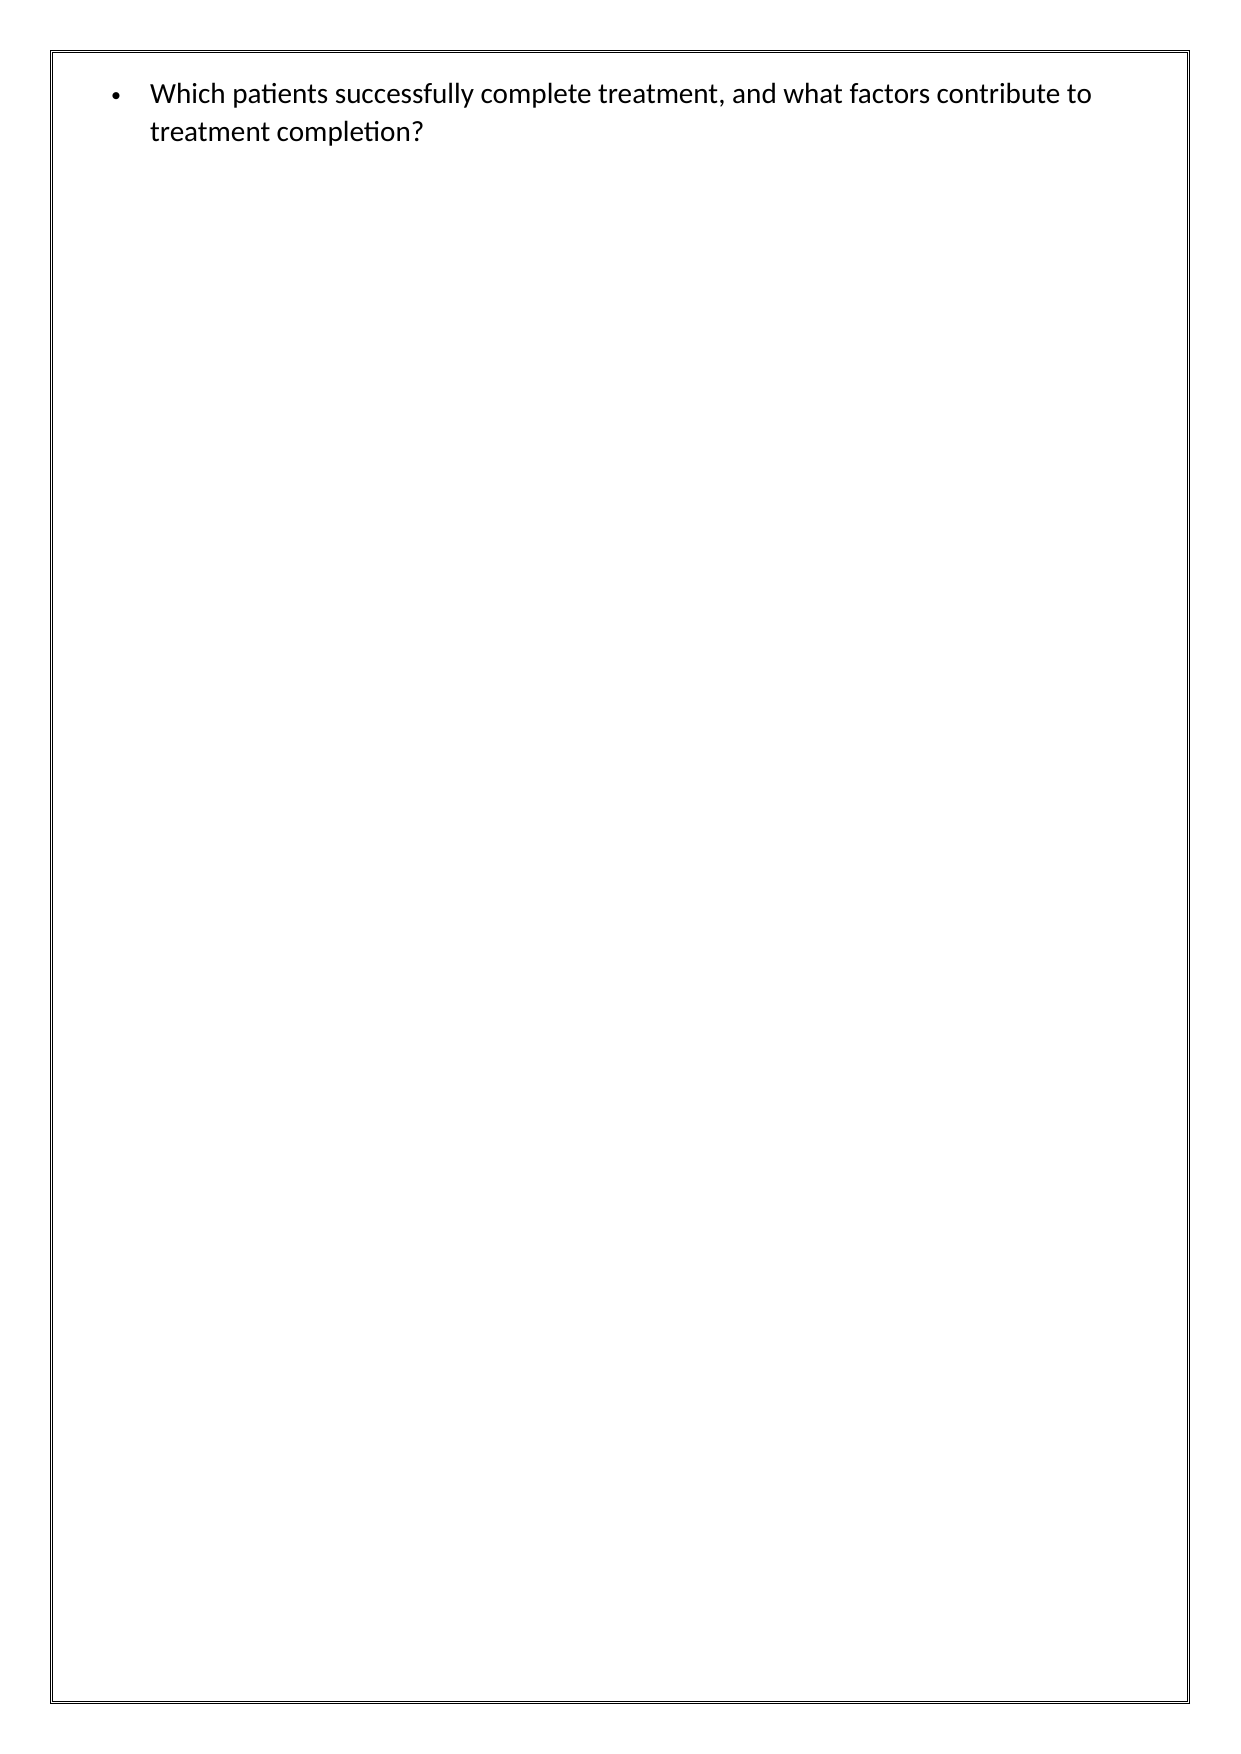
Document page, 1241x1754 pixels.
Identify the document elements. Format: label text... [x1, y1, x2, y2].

list Which patients successfully complete treatment, and what factors contribute to treatment completion? [112, 75, 1165, 149]
